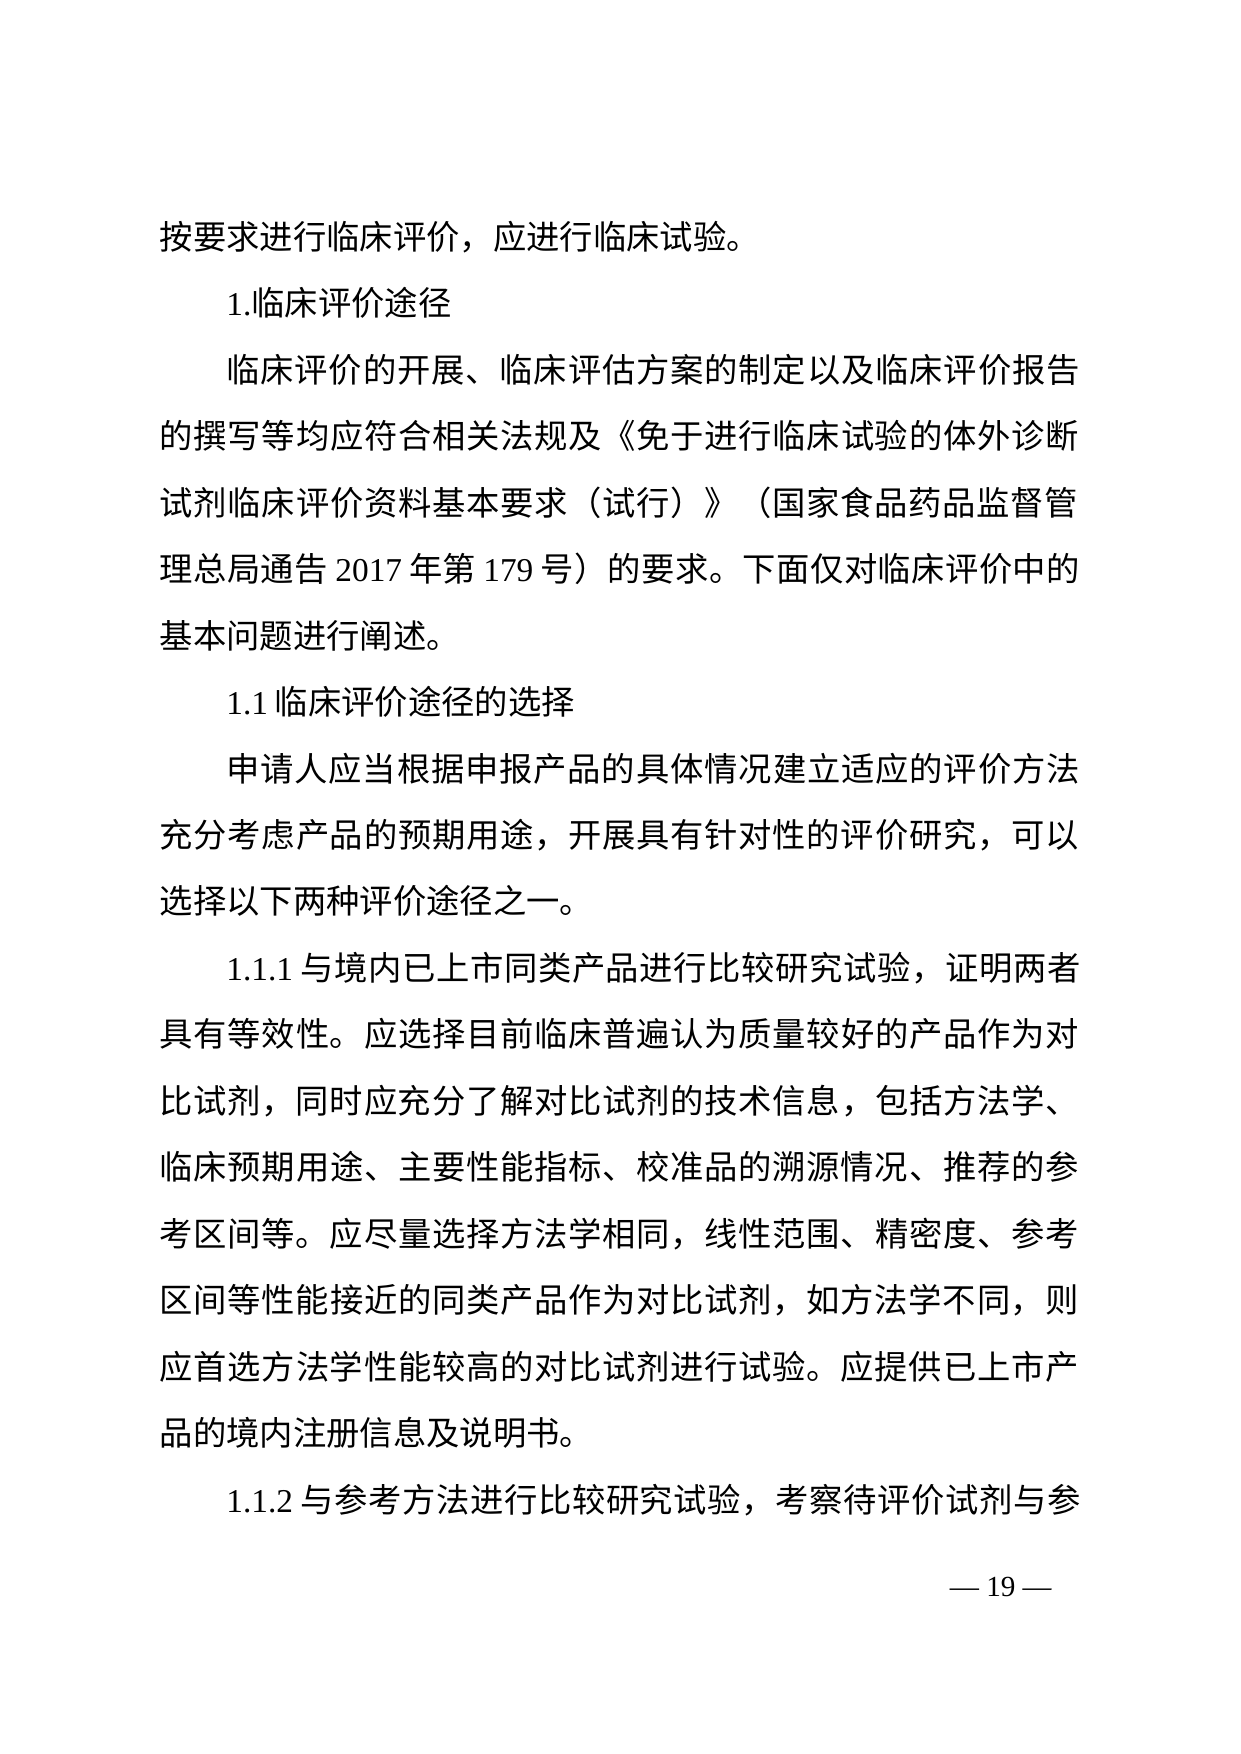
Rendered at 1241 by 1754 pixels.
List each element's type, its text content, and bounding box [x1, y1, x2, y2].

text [159, 202, 1081, 268]
text 1.临床评价途径 [159, 268, 1081, 334]
text 申请人应当根据申报产品的具体情况建立适应的评价方法，充分考虑产品的预期用途，开展具有针对性的评价研究，可以选择以下两种评价途径之一。 [159, 733, 1081, 933]
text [159, 1464, 1081, 1531]
text 临床评价的开展、临床评估方案的制定以及临床评价报告的撰写等均应符合相关法规及《免于进行临床试验的体外诊断试剂临床评价资料基本要求（试行）》（国家食品药品监督管理总局通告2017年第179号）的要求。下面仅对临床评价中的基本问题进行阐述。 [159, 334, 1081, 667]
text 1.1.1与境内已上市同类产品进行比较研究试验，证明两者具有等效性。应选择目前临床普遍认为质量较好的产品作为对比试剂，同时应充分了解对比试剂的技术信息，包括方法学、临床预期用途、主要性能指标、校准品的溯源情况、推荐的参考区间等。应尽量选择方法学相同，线性范围、精密度、参考区间等性能接近的同类产品作为对比试剂，如方法学不同，则应首选方法学性能较高的对比试剂进行试验。应提供已上市产品的境内注册信息及说明书。 [159, 933, 1081, 1464]
text 1.1临床评价途径的选择 [159, 667, 1081, 733]
